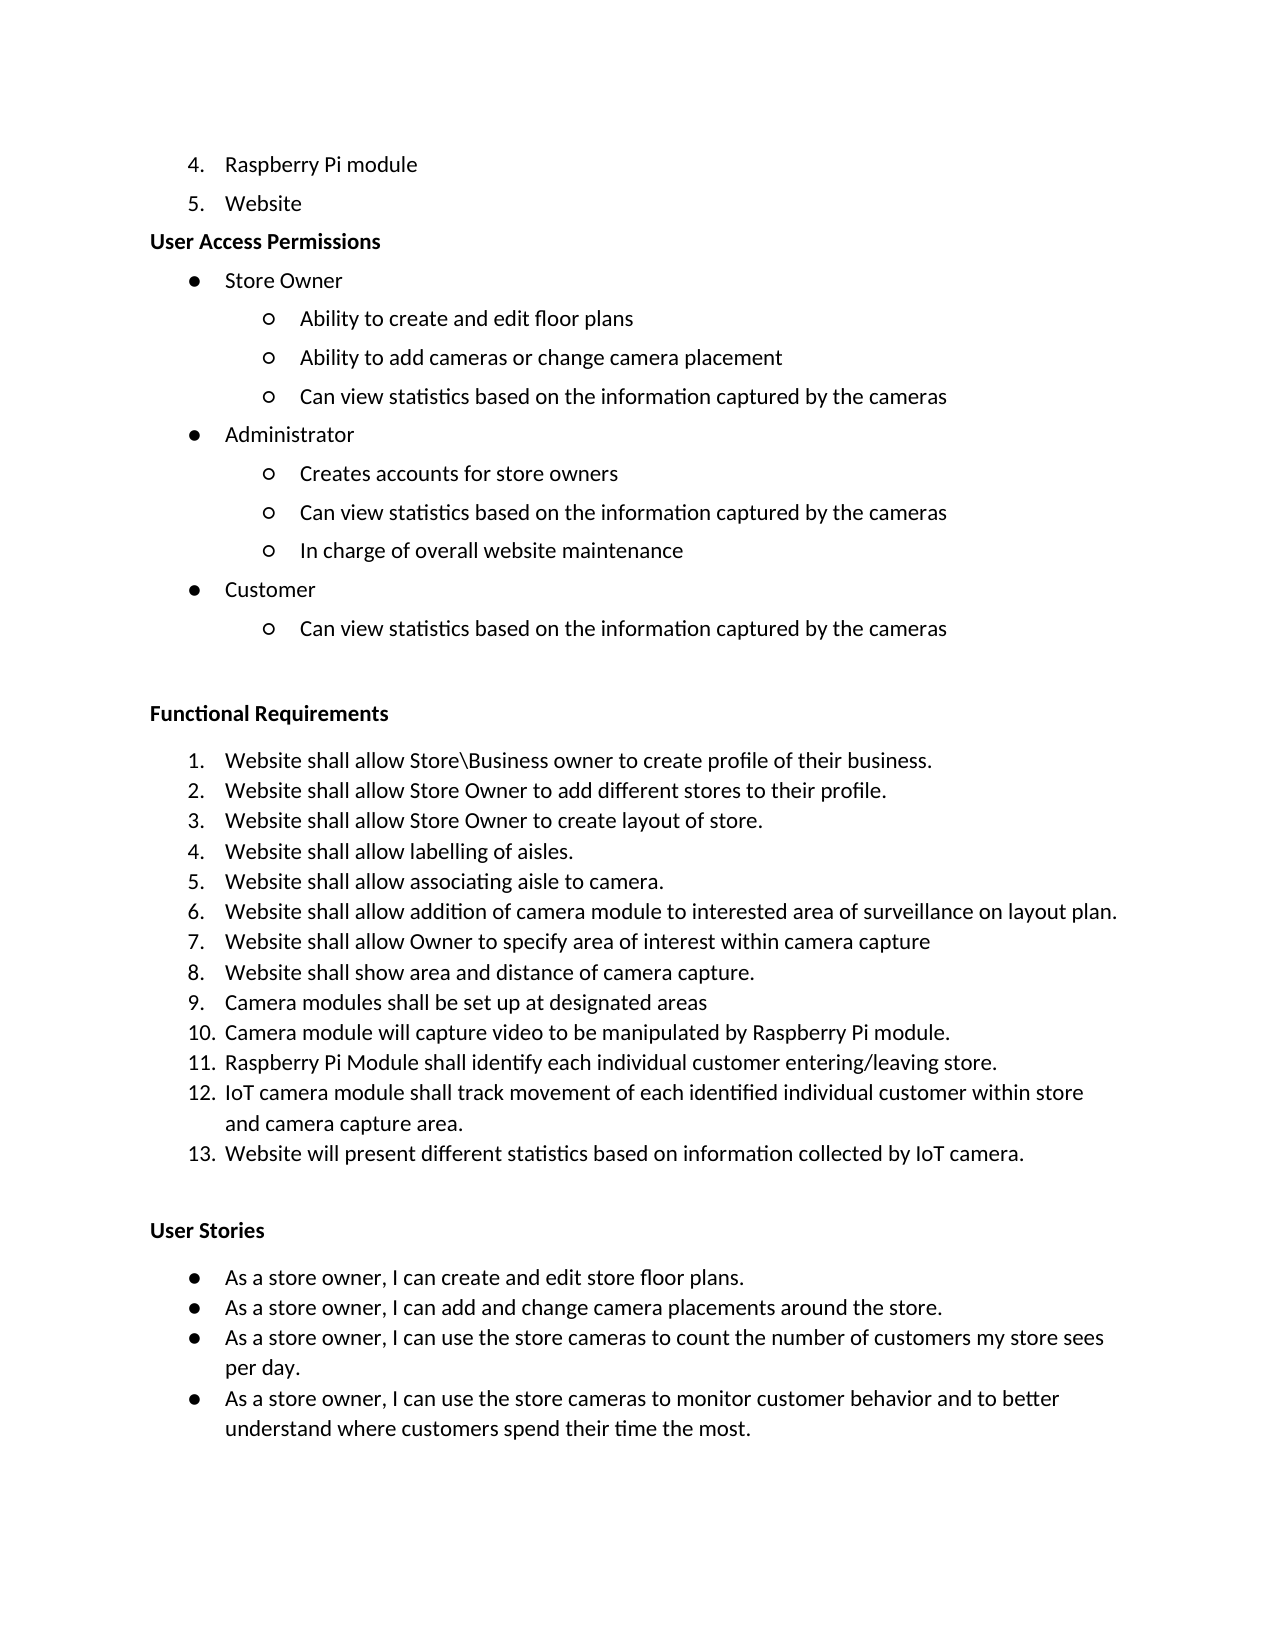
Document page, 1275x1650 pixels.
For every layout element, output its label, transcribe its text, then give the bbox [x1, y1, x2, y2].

list Can view statistics based on the information captured by the cameras [262, 498, 1125, 526]
list As a store owner, I can add and change camera placements around the store. [187, 1293, 1125, 1321]
list In charge of overall website maintenance [262, 536, 1125, 564]
list Website shall allow Store Owner to add different stores to their profile. [187, 776, 1125, 804]
list Website shall allow addition of camera module to interested area of surveillance on layout plan. [187, 897, 1125, 925]
list Creates accounts for store owners [262, 459, 1125, 487]
list Can view statistics based on the information captured by the cameras [262, 382, 1125, 410]
list Customer [187, 575, 1125, 603]
list As a store owner, I can use the store cameras to monitor customer behavior and to better understand where customers spend their time the most. [187, 1384, 1125, 1442]
list Website shall allow labelling of aisles. [187, 837, 1125, 865]
list Can view statistics based on the information captured by the cameras [262, 614, 1125, 642]
list Website shall show area and distance of camera capture. [187, 958, 1125, 986]
list Website will present different statistics based on information collected by IoT camera. [187, 1139, 1125, 1167]
list Raspberry Pi Module shall identify each individual customer entering/leaving store. [187, 1048, 1125, 1076]
list Raspberry Pi module [187, 150, 1125, 178]
text Functional Requirements [150, 699, 1125, 727]
list IoT camera module shall track movement of each identified individual customer within store and camera capture area. [187, 1078, 1125, 1137]
list Store Owner [187, 266, 1125, 294]
list Camera module will capture video to be manipulated by Raspberry Pi module. [187, 1018, 1125, 1046]
list As a store owner, I can create and edit store floor plans. [187, 1263, 1125, 1291]
list Administrator [187, 421, 1125, 448]
list Website shall allow associating aisle to camera. [187, 867, 1125, 895]
text User Access Permissions [150, 227, 1125, 255]
list Website shall allow Store Owner to create layout of store. [187, 807, 1125, 834]
list As a store owner, I can use the store cameras to count the number of customers my store sees per day. [187, 1323, 1125, 1381]
list Website [187, 189, 1125, 217]
list Ability to create and edit floor plans [262, 304, 1125, 333]
list Website shall allow Store\Business owner to create profile of their business. [187, 746, 1125, 774]
text User Stories [150, 1216, 1125, 1244]
list Ability to add cameras or change camera placement [262, 343, 1125, 371]
list Website shall allow Owner to specify area of interest within camera capture [187, 927, 1125, 955]
list Camera modules shall be set up at designated areas [187, 988, 1125, 1016]
